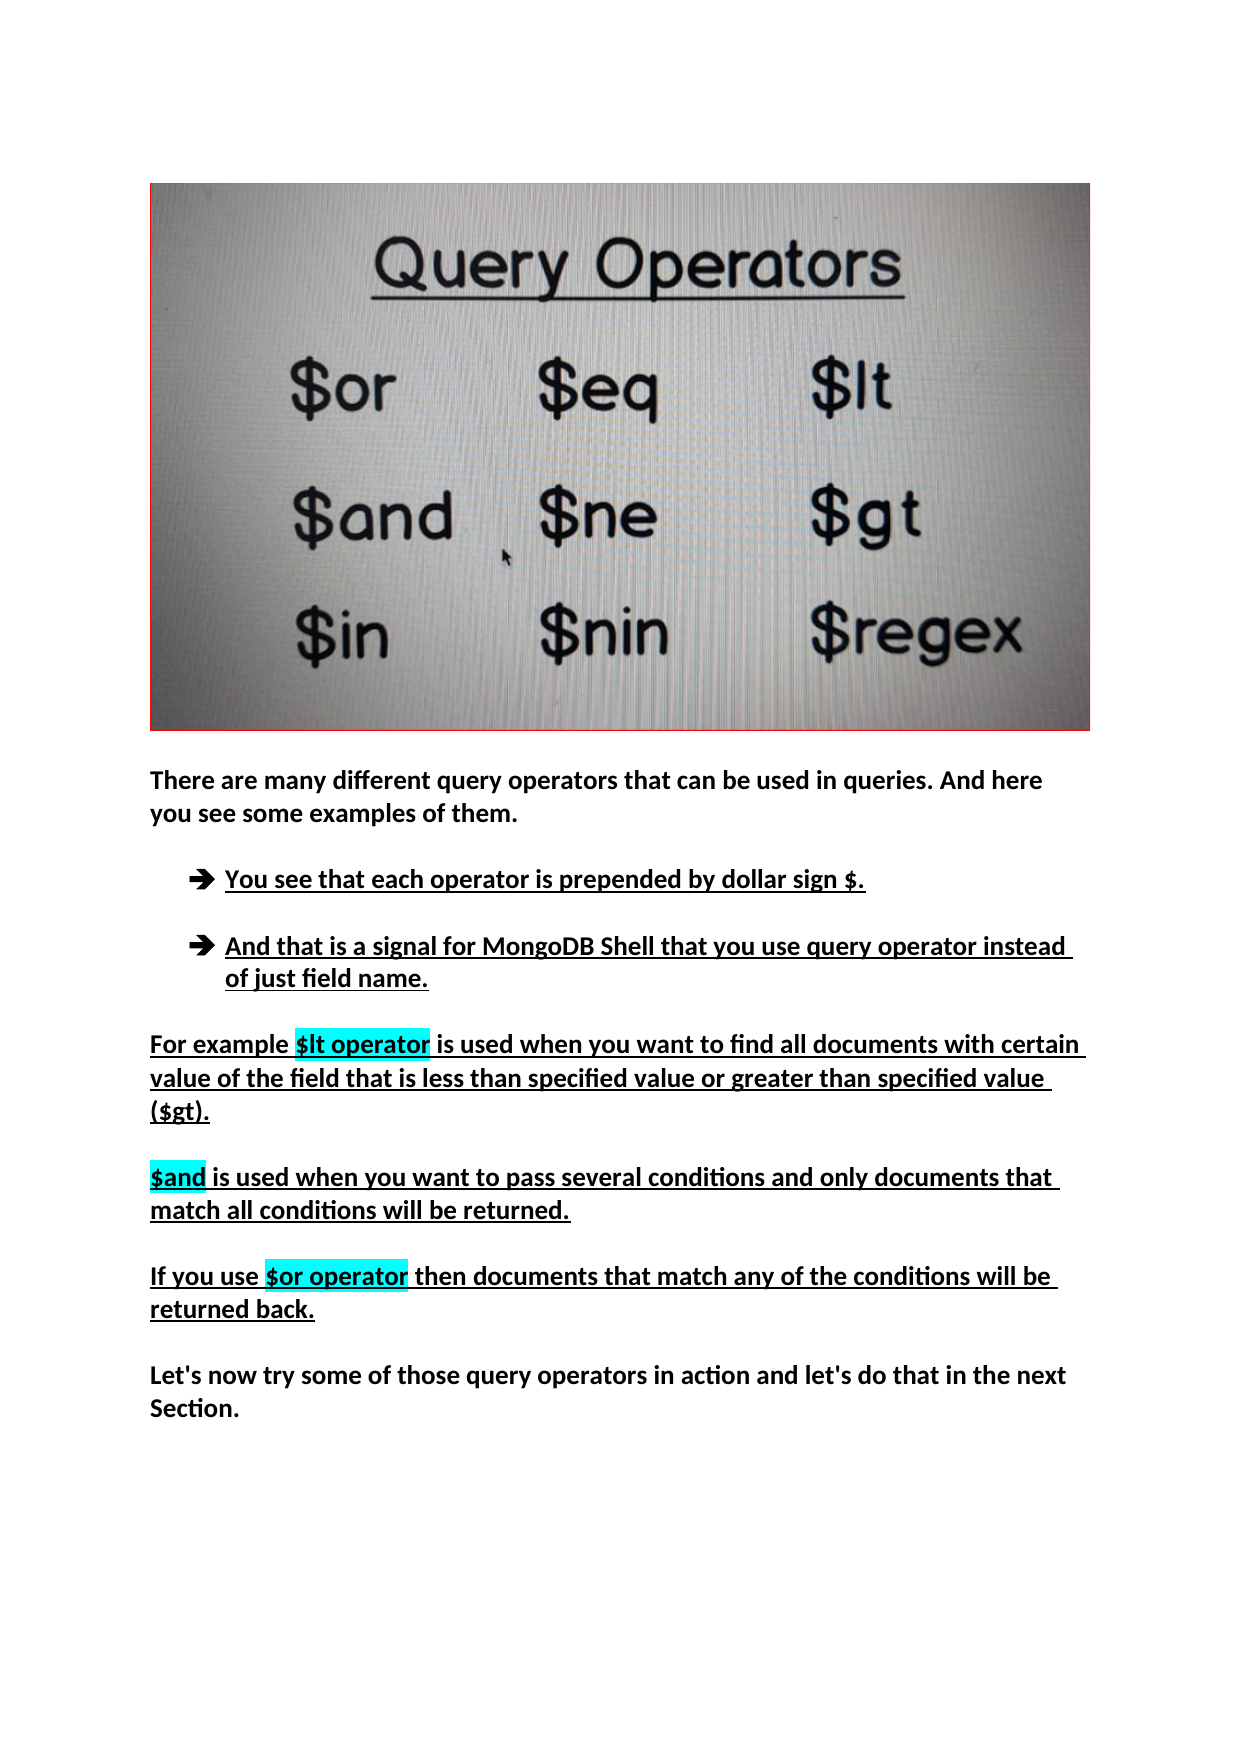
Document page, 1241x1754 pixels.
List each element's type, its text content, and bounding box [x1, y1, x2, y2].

text There are many different query operators that can be used in queries. And here you see some examples of them. [150, 763, 1090, 829]
list You see that each operator is prepended by dollar sign $. [187, 863, 1090, 896]
text $and is used when you want to pass several conditions and only documents that match all conditions will be returned. [150, 1160, 1090, 1226]
picture [150, 183, 1091, 731]
list And that is a signal for MongoDB Shell that you use query operator instead of just field name. [187, 929, 1090, 995]
text For example $lt operator is used when you want to find all documents with certain value of the field that is less than specified value or greater than specified value ($gt). [150, 1028, 1090, 1127]
text Let's now try some of those query operators in action and let's do that in the next Section. [150, 1358, 1090, 1424]
text If you use $or operator then documents that match any of the conditions will be returned back. [150, 1259, 1090, 1325]
